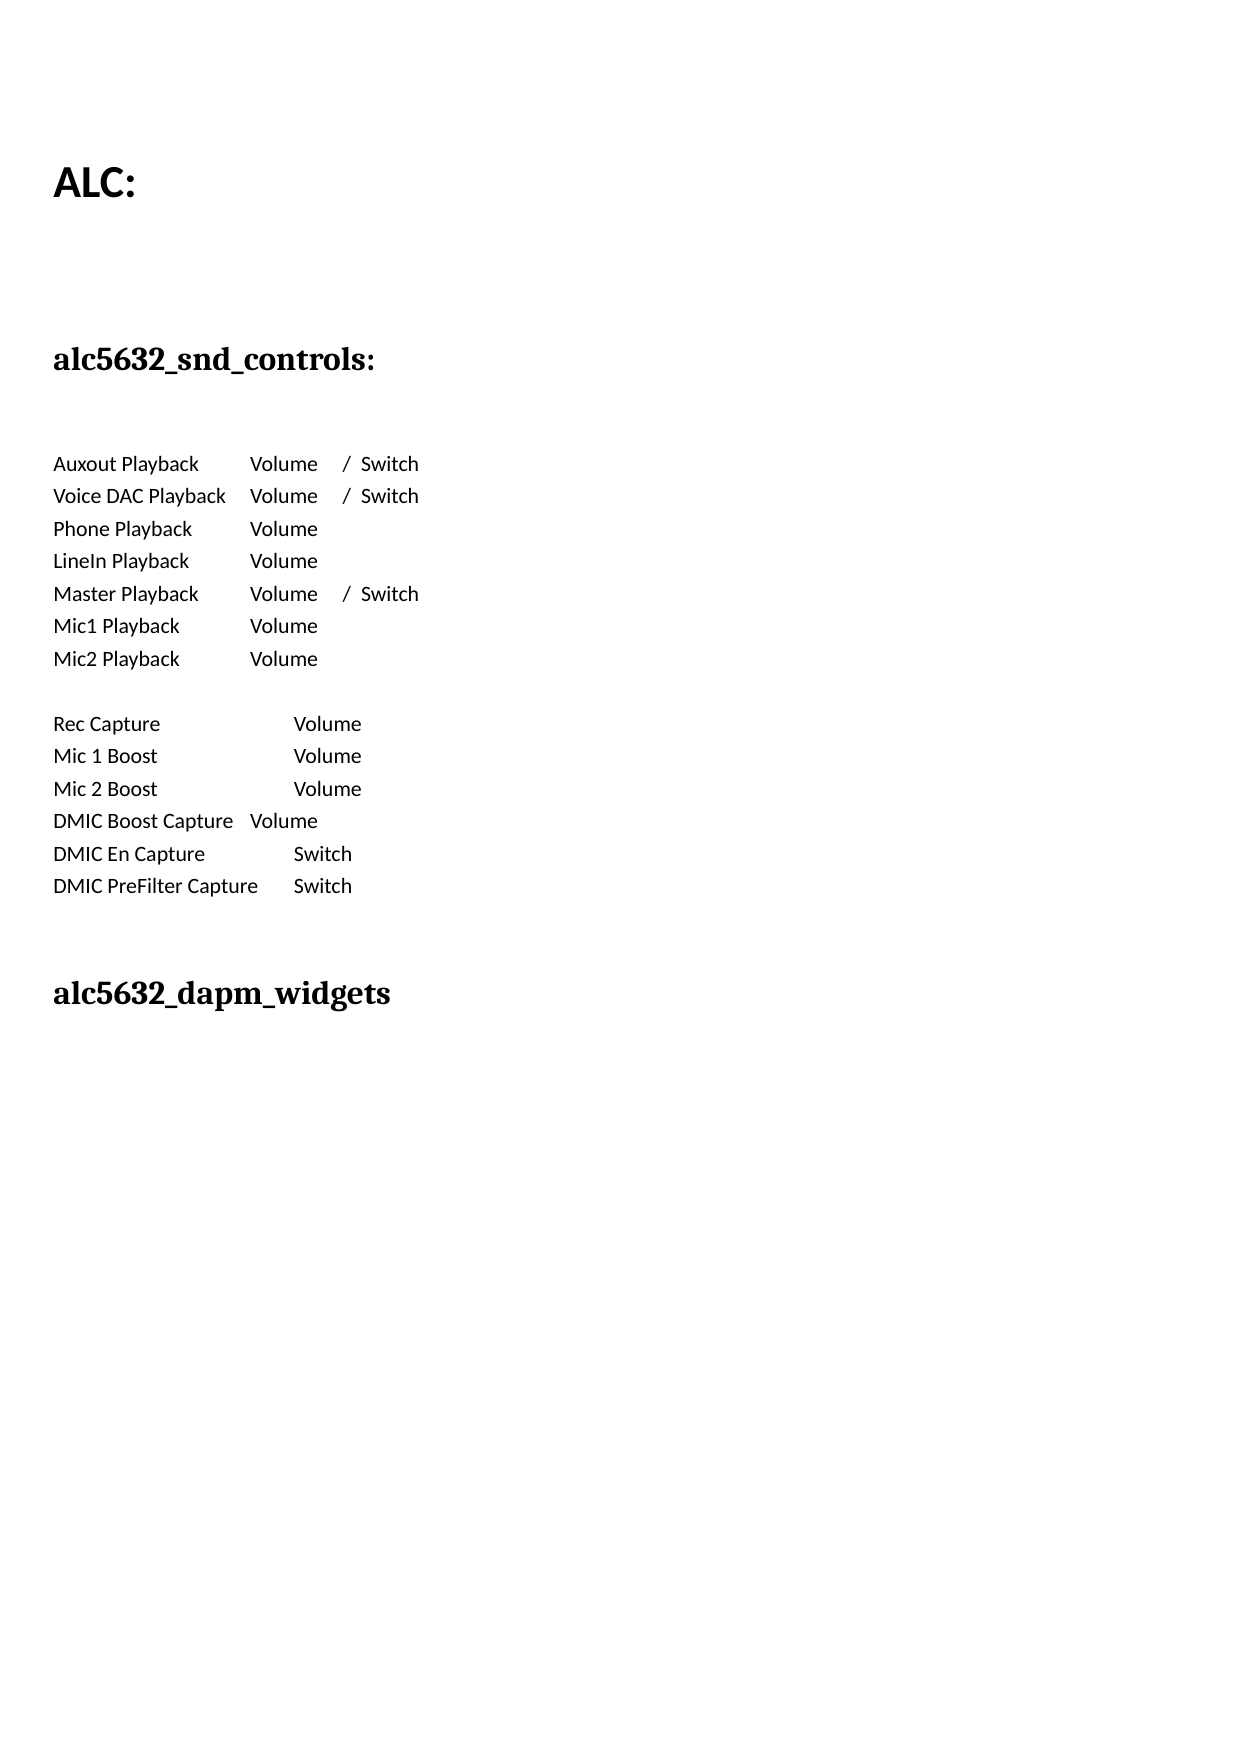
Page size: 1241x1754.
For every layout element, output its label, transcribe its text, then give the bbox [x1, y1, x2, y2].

text Auxout Playback Volume / Switch [53, 447, 1165, 479]
text Mic1 Playback Volume [53, 609, 1165, 642]
subtitle ALC: [53, 149, 1165, 214]
text DMIC Boost Capture Volume [53, 804, 1165, 837]
subtitle alc5632_snd_controls: [53, 327, 1165, 392]
text Mic2 Playback Volume [53, 642, 1165, 674]
text Master Playback Volume / Switch [53, 577, 1165, 609]
subtitle alc5632_dapm_widgets [53, 961, 1165, 1026]
text Mic 1 Boost Volume [53, 739, 1165, 772]
text Voice DAC Playback Volume / Switch [53, 479, 1165, 512]
text Mic 2 Boost Volume [53, 772, 1165, 804]
text Phone Playback Volume [53, 512, 1165, 544]
text DMIC PreFilter Capture Switch [53, 869, 1165, 902]
text Rec Capture Volume [53, 707, 1165, 739]
text LineIn Playback Volume [53, 544, 1165, 577]
text DMIC En Capture Switch [53, 837, 1165, 869]
